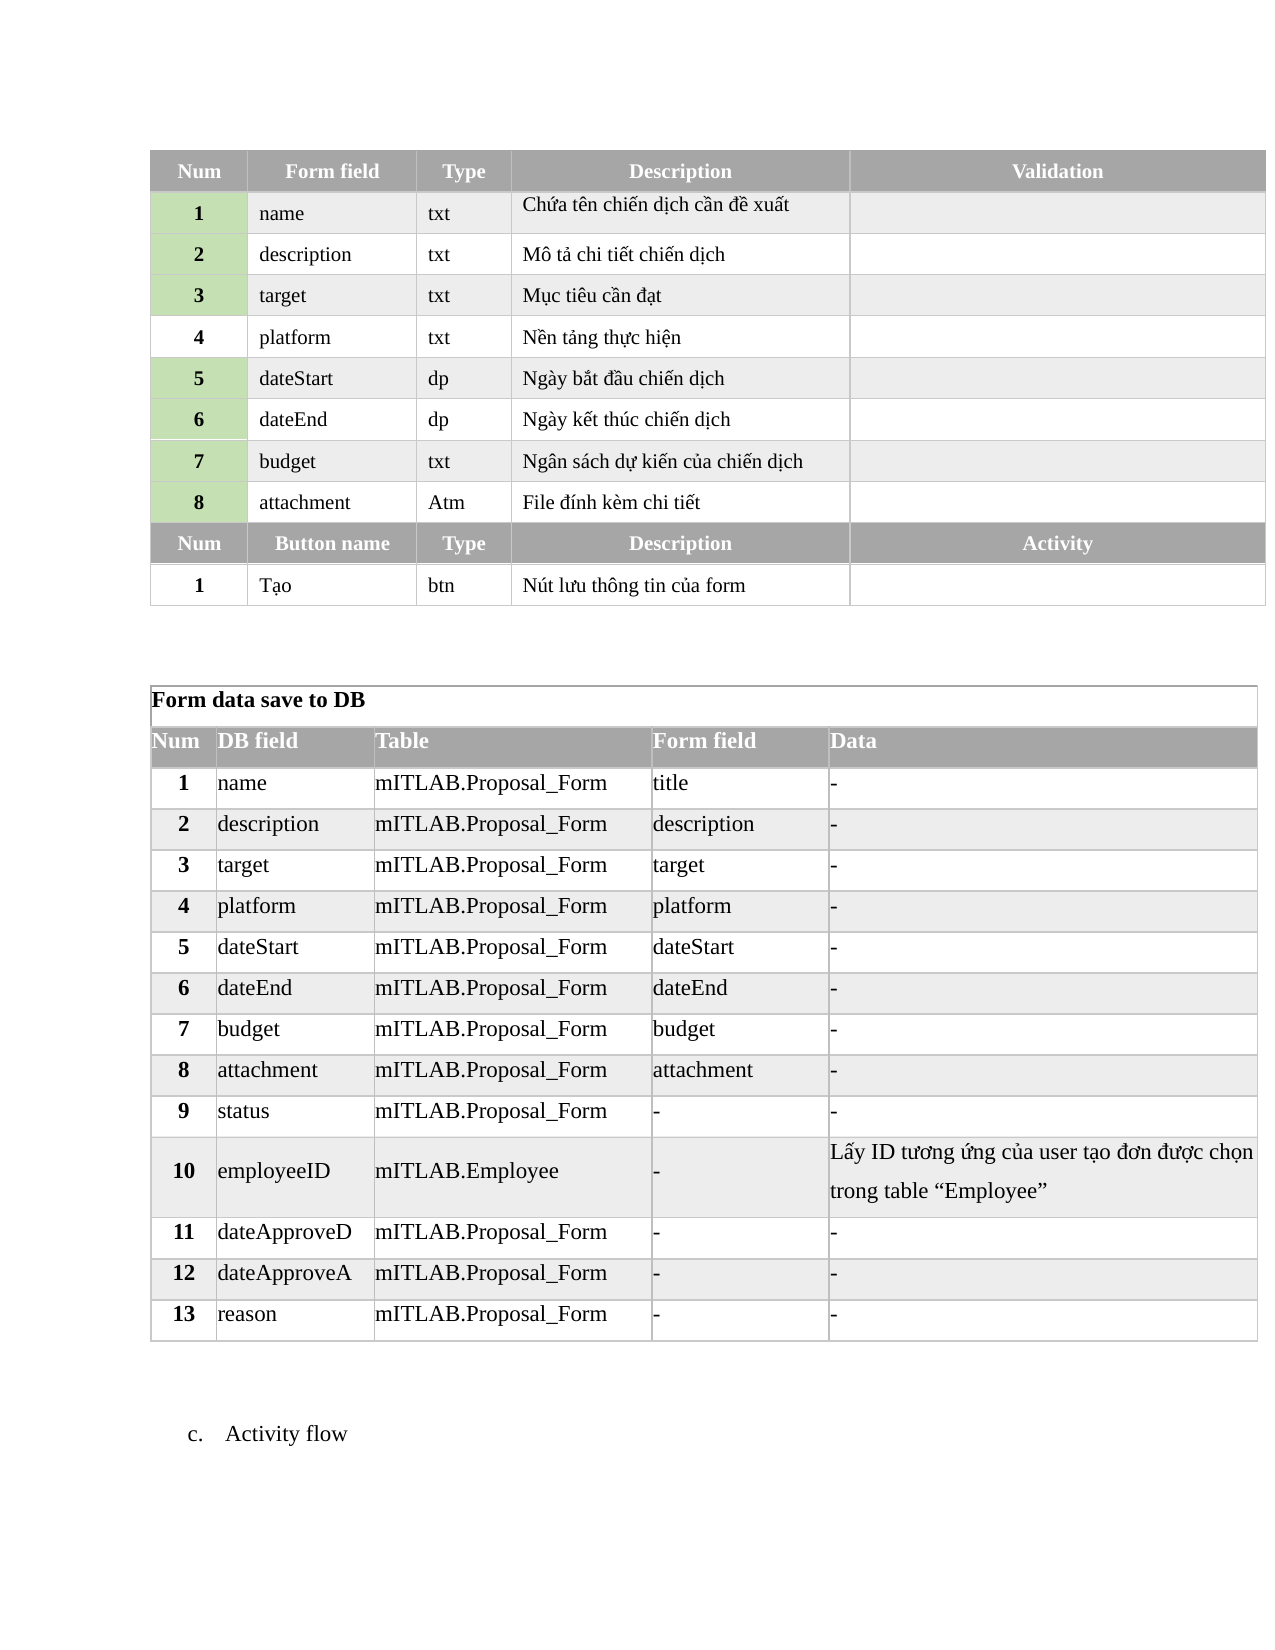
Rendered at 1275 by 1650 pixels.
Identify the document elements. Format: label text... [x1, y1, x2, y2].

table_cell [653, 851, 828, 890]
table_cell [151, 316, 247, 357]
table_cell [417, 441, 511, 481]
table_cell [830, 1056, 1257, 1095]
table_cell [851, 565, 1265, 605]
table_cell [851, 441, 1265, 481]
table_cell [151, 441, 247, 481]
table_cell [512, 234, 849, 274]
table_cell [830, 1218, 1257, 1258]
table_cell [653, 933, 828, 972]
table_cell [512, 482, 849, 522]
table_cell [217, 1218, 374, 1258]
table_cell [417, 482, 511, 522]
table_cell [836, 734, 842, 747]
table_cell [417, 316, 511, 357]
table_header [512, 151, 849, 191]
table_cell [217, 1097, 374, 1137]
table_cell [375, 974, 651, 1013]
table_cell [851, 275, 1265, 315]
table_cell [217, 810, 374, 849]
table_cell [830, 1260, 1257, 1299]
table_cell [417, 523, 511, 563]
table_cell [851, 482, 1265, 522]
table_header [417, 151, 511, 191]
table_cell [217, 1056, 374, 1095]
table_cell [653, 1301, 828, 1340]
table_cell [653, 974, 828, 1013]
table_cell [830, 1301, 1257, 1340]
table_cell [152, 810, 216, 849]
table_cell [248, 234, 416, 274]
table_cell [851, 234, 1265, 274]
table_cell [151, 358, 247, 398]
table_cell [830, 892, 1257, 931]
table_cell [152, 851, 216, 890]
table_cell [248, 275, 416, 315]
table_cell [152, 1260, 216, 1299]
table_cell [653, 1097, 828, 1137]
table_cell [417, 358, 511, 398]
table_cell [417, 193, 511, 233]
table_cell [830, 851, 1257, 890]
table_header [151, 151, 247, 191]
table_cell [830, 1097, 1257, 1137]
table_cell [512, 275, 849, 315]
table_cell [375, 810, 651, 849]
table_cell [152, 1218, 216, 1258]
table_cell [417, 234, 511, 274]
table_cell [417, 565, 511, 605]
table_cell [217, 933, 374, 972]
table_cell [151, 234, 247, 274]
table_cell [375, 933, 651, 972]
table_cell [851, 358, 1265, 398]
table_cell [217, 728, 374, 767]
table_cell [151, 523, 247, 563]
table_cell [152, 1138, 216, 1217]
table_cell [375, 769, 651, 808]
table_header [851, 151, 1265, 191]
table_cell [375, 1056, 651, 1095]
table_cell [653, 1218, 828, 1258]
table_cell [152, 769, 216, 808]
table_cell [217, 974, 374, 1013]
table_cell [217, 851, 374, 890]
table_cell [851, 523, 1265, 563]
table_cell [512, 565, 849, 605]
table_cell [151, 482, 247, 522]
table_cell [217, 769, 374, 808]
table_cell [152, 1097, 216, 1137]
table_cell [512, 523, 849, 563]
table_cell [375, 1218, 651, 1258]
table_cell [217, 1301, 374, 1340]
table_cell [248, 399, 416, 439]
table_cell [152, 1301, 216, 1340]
list Activity flow [187, 1421, 1125, 1447]
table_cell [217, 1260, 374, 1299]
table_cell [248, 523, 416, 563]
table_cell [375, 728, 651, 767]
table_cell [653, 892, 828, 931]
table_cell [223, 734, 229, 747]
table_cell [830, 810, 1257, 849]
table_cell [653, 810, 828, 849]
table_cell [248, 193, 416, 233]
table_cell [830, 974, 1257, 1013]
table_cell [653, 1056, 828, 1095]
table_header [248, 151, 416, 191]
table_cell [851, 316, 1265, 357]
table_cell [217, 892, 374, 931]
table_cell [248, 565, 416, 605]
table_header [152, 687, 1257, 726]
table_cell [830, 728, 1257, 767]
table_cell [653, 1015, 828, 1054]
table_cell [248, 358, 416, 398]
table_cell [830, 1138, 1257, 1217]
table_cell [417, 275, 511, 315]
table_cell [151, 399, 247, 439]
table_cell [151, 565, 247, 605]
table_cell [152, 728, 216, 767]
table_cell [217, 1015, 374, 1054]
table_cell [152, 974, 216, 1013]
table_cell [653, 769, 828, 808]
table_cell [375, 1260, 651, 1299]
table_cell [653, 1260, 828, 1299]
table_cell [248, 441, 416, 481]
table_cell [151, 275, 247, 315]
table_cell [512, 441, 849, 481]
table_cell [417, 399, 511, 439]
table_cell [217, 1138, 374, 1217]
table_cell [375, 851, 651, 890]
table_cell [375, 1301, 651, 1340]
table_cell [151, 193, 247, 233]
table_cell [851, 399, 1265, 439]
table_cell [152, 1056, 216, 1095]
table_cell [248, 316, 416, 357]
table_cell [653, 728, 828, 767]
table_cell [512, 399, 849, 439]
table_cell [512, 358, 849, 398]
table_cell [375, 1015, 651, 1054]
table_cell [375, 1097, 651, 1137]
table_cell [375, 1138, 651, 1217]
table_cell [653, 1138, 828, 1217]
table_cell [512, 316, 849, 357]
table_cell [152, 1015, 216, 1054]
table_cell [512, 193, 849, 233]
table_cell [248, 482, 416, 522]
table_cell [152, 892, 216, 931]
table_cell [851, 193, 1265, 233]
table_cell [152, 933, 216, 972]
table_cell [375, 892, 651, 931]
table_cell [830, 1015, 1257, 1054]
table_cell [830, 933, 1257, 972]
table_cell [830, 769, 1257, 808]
